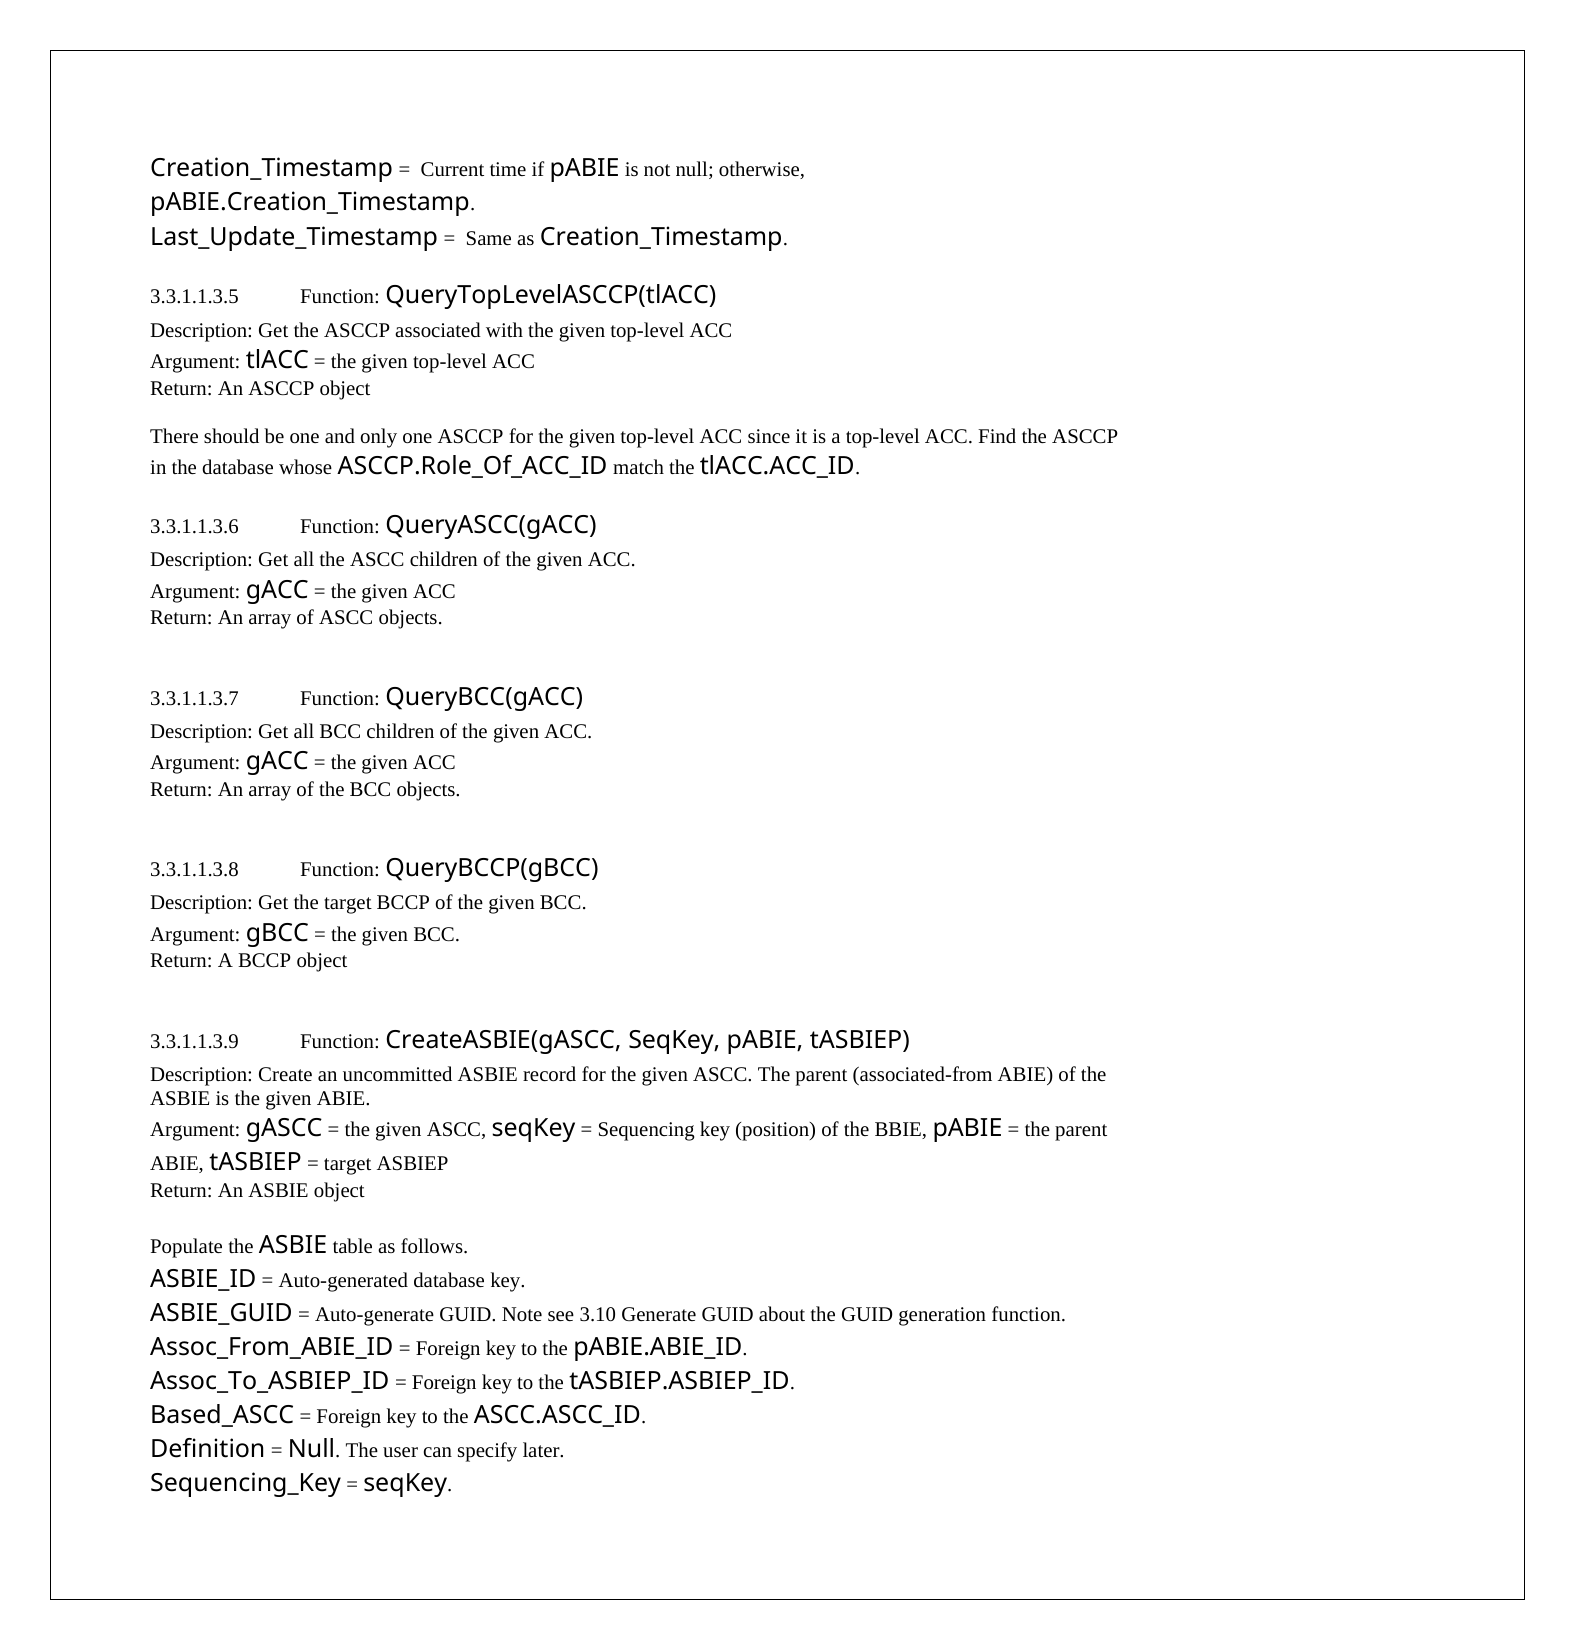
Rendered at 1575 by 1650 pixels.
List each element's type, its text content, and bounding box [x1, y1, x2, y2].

text Return: An ASBIE object [150, 1178, 1125, 1202]
text Argument: gACC = the given ACC [150, 571, 1125, 605]
text Return: An array of the BCC objects. [150, 777, 1125, 801]
text Description: Get all BCC children of the given ACC. [150, 719, 1125, 743]
text Argument: tlACC = the given top-level ACC [150, 342, 1125, 376]
text Description: Create an uncommitted ASBIE record for the given ASCC. The parent (associated-from ABIE) of the ASBIE is the given ABIE. [150, 1062, 1125, 1110]
text Argument: gACC = the given ACC [150, 743, 1125, 777]
text Assoc_From_ABIE_ID = Foreign key to the pABIE.ABIE_ID. [150, 1328, 1125, 1362]
subtitle Function: QueryBCCP(gBCC) [150, 850, 1125, 884]
text Return: An array of ASCC objects. [150, 605, 1125, 629]
text Sequencing_Key = seqKey. [150, 1465, 1125, 1499]
text Return: A BCCP object [150, 948, 1125, 972]
text Based_ASCC = Foreign key to the ASCC.ASCC_ID. [150, 1397, 1125, 1431]
subtitle Function: QueryBCC(gACC) [150, 678, 1125, 712]
text Assoc_To_ASBIEP_ID = Foreign key to the tASBIEP.ASBIEP_ID. [150, 1362, 1125, 1397]
text ASBIE_ID = Auto-generated database key. [150, 1260, 1125, 1294]
text Description: Get the target BCCP of the given BCC. [150, 890, 1125, 914]
text Last_Update_Timestamp = Same as Creation_Timestamp. [150, 218, 1125, 252]
subtitle Function: CreateASBIE(gASCC, SeqKey, pABIE, tASBIEP) [150, 1022, 1125, 1056]
subtitle Function: QueryASCC(gACC) [150, 507, 1125, 541]
text Definition = Null. The user can specify later. [150, 1431, 1125, 1465]
text Argument: gASCC = the given ASCC, seqKey = Sequencing key (position) of the BBIE, pABIE = the parent ABIE, tASBIEP = target ASBIEP [150, 1110, 1125, 1178]
text There should be one and only one ASCCP for the given top-level ACC since it is a top-level ACC. Find the ASCCP in the database whose ASCCP.Role_Of_ACC_ID match the tlACC.ACC_ID. [150, 424, 1125, 482]
text Return: An ASCCP object [150, 376, 1125, 400]
text Creation_Timestamp = Current time if pABIE is not null; otherwise, pABIE.Creation_Timestamp. [150, 150, 1125, 218]
text ASBIE_GUID = Auto-generate GUID. Note see 3.10 Generate GUID about the GUID generation function. [150, 1294, 1125, 1328]
text Populate the ASBIE table as follows. [150, 1226, 1125, 1260]
text Argument: gBCC = the given BCC. [150, 914, 1125, 948]
text Description: Get all the ASCC children of the given ACC. [150, 547, 1125, 571]
text Description: Get the ASCCP associated with the given top-level ACC [150, 317, 1125, 342]
subtitle Function: QueryTopLevelASCCP(tlACC) [150, 277, 1125, 311]
